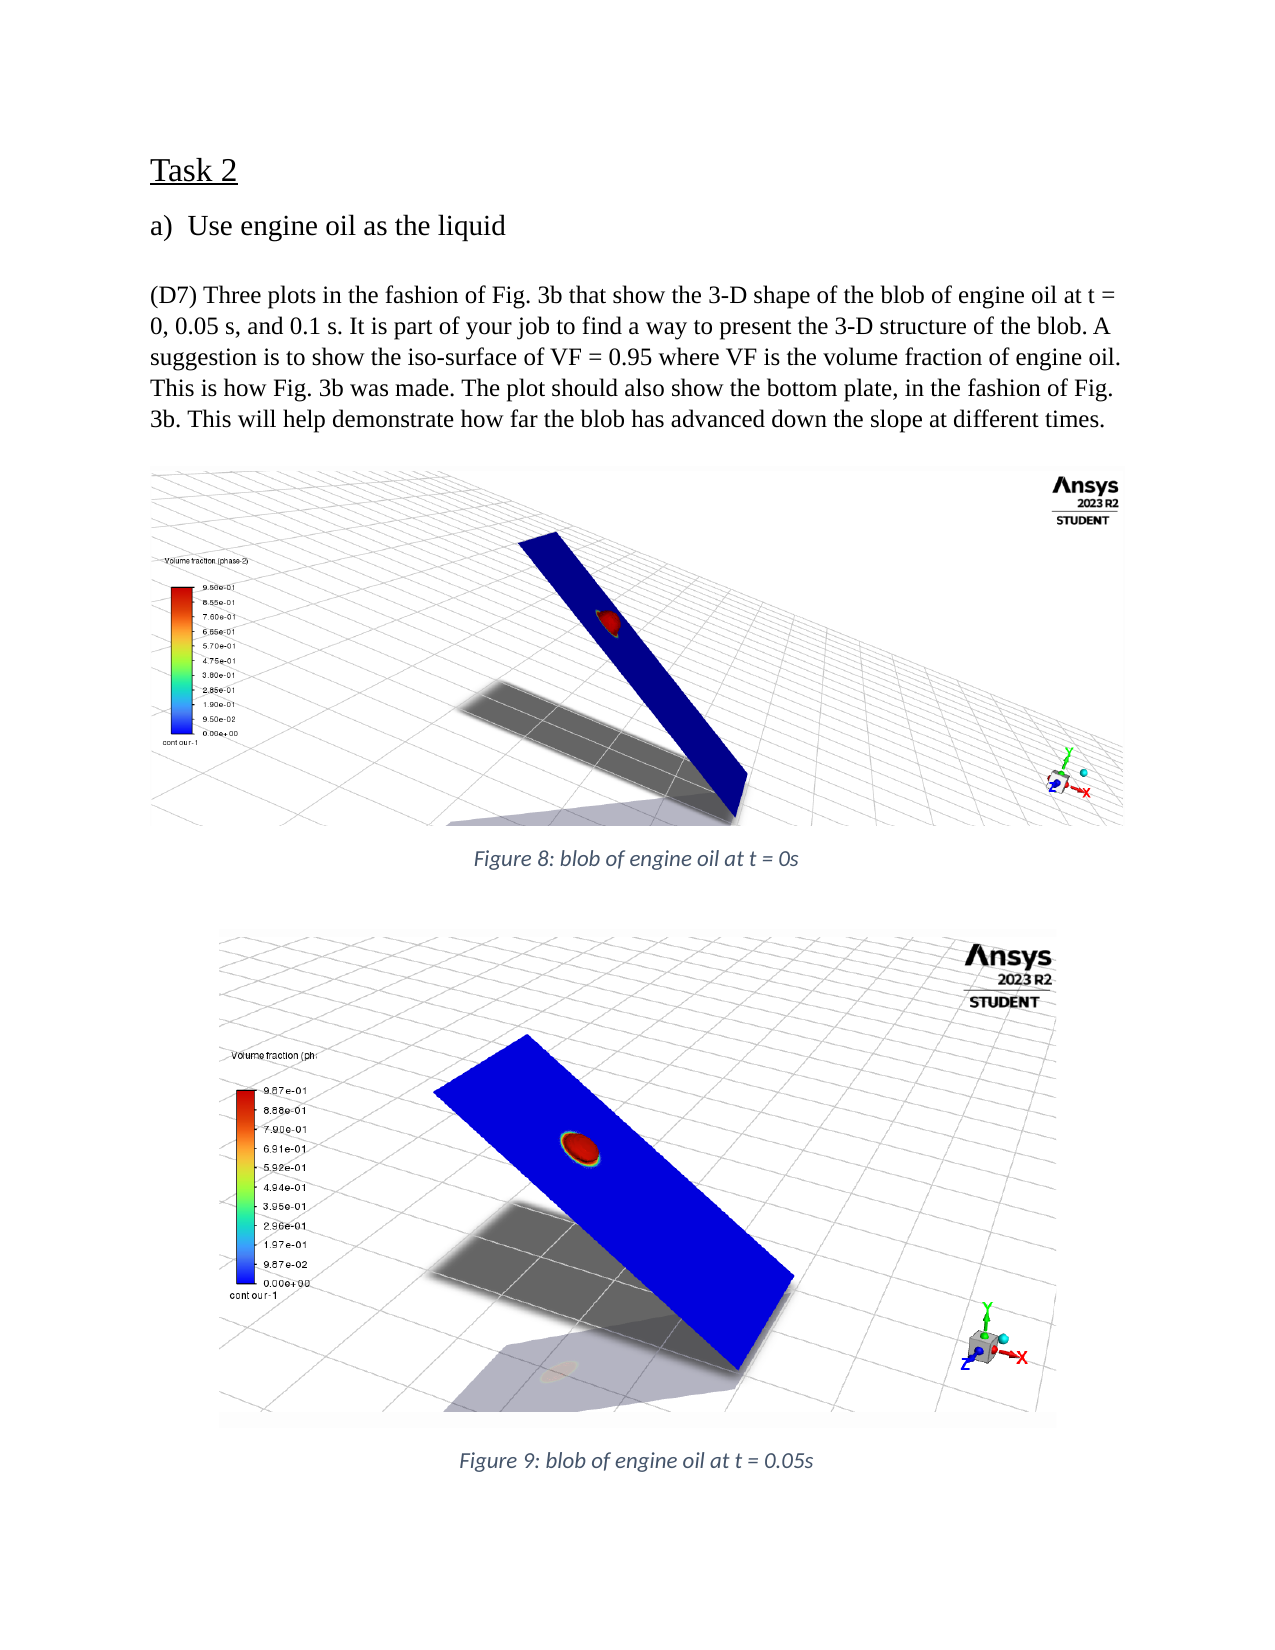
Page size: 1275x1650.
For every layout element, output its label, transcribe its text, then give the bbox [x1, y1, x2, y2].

text Task 2 [150, 150, 1125, 188]
picture [218, 929, 1057, 1428]
picture [150, 466, 1125, 826]
list Use engine oil as the liquid [150, 208, 1125, 242]
list (D7) Three plots in the fashion of Fig. 3b that show the 3-D shape of the blob of engine oil at t = 0, 0.05 s, and 0.1 s. It is part of your job to find a way to present the 3-D structure of the blob. A suggestion is to show the iso-surface of VF = 0.95 where VF is the volume fraction of engine oil. This is how Fig. 3b was made. The plot should also show the bottom plate, in the fashion of Fig. 3b. This will help demonstrate how far the blob has advanced down the slope at different times. [150, 280, 1125, 433]
text Figure 8: blob of engine oil at t = 0s [150, 844, 1125, 872]
text Figure 9: blob of engine oil at t = 0.05s [150, 1446, 1125, 1474]
